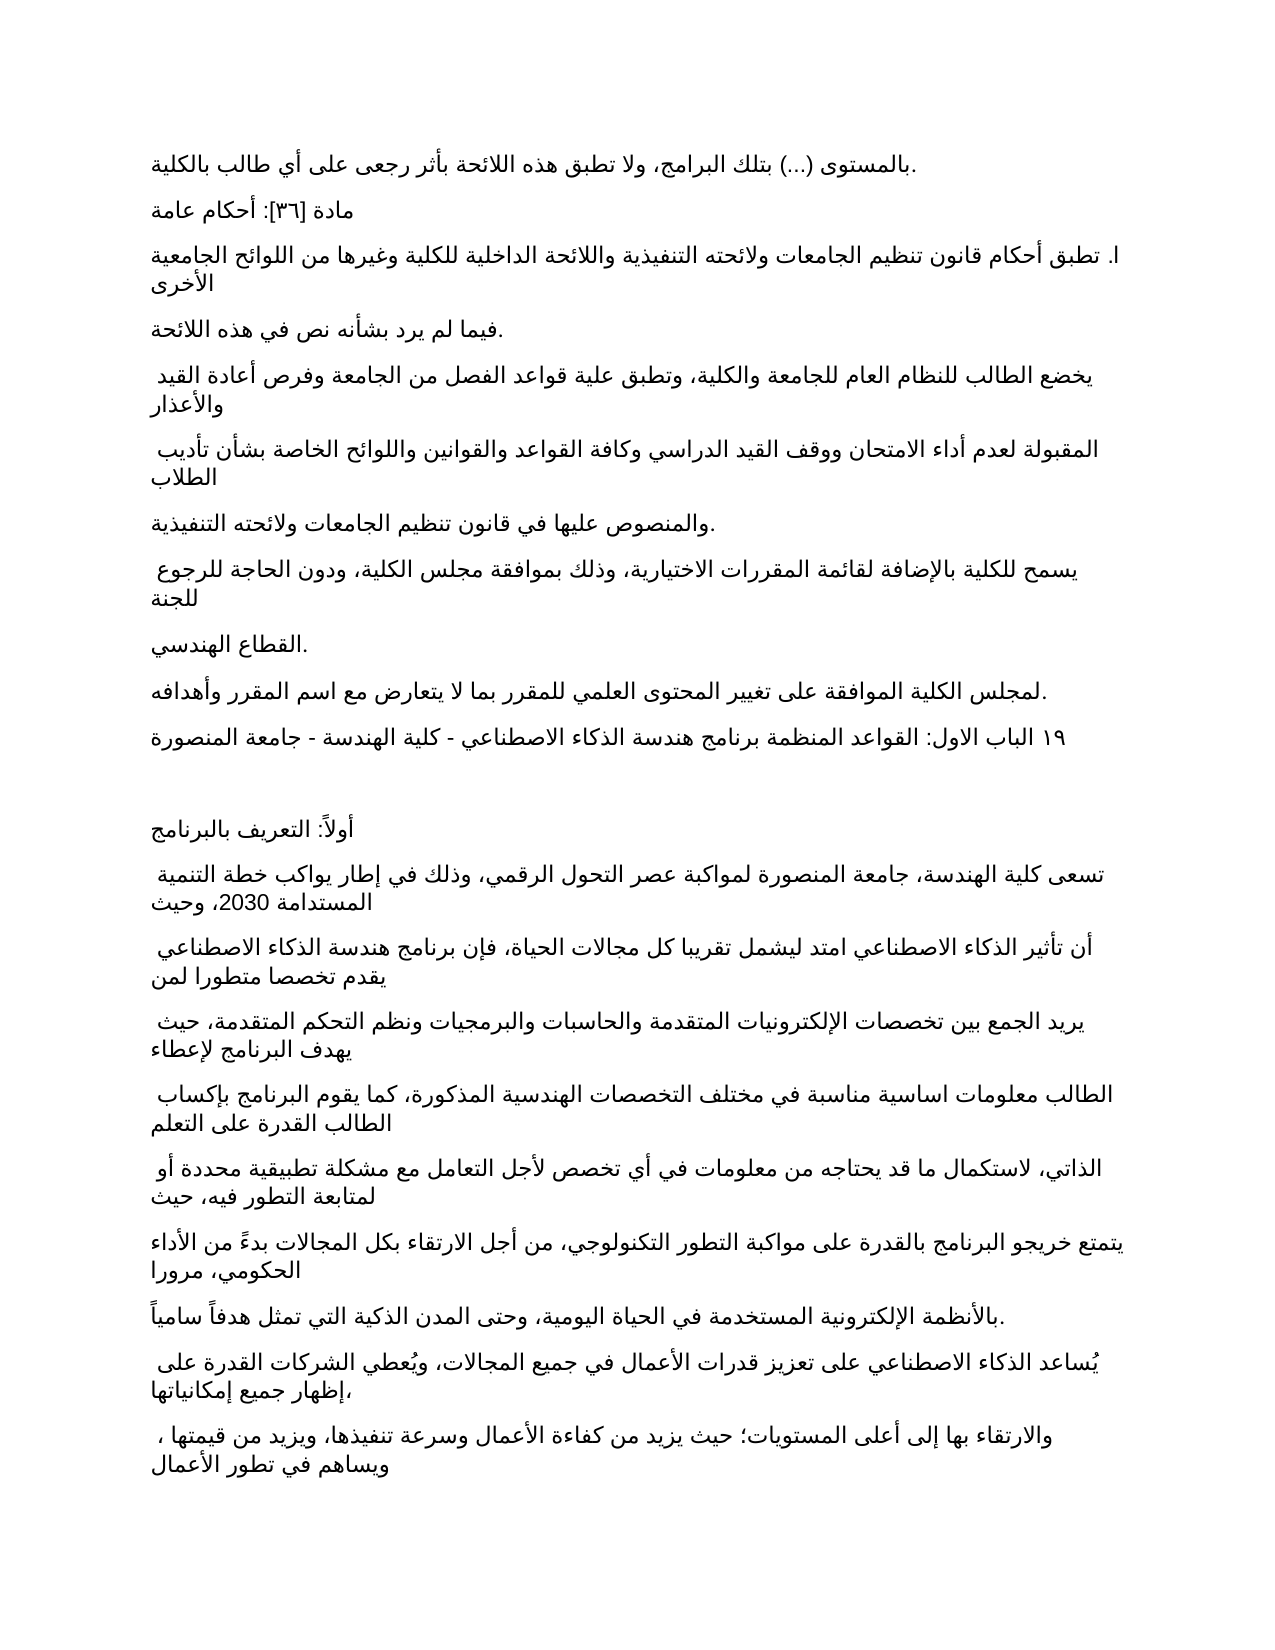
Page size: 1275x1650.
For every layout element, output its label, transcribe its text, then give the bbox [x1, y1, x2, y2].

text والارتقاء بها إلى أعلى المستويات؛ حيث يزيد من كفاءة الأعمال وسرعة تنفيذها، ويزيد من قيمتها ، ويساهم في تطور الأعمال [150, 1422, 1125, 1477]
text القطاع الهندسي. [150, 630, 1125, 658]
text ١٩ الباب الاول: القواعد المنظمة برنامج هندسة الذكاء الاصطناعي - كلية الهندسة - جامعة المنصورة [150, 724, 1125, 750]
text الذاتي، لاستكمال ما قد يحتاجه من معلومات في أي تخصص لأجل التعامل مع مشكلة تطبيقية محددة أو لمتابعة التطور فيه، حيث [150, 1155, 1125, 1210]
text لمجلس الكلية الموافقة على تغيير المحتوى العلمي للمقرر بما لا يتعارض مع اسم المقرر وأهدافه. [150, 677, 1125, 705]
text يسمح للكلية بالإضافة لقائمة المقررات الاختيارية، وذلك بموافقة مجلس الكلية، ودون الحاجة للرجوع للجنة [150, 556, 1125, 611]
text يُساعد الذكاء الاصطناعي على تعزيز قدرات الأعمال في جميع المجالات، ويُعطي الشركات القدرة على إظهار جميع إمكانياتها، [150, 1349, 1125, 1404]
text يخضع الطالب للنظام العام للجامعة والكلية، وتطبق علية قواعد الفصل من الجامعة وفرص أعادة القيد والأعذار [150, 362, 1125, 417]
text أولاً: التعريف بالبرنامج [150, 816, 1125, 842]
text يريد الجمع بين تخصصات الإلكترونيات المتقدمة والحاسبات والبرمجيات ونظم التحكم المتقدمة، حيث يهدف البرنامج لإعطاء [150, 1008, 1125, 1063]
text والمنصوص عليها في قانون تنظيم الجامعات ولائحته التنفيذية. [150, 509, 1125, 537]
text تسعى كلية الهندسة، جامعة المنصورة لمواكبة عصر التحول الرقمي، وذلك في إطار يواكب خطة التنمية المستدامة 2030، وحيث [150, 861, 1125, 916]
text الطالب معلومات اساسية مناسبة في مختلف التخصصات الهندسية المذكورة، كما يقوم البرنامج بإكساب الطالب القدرة على التعلم [150, 1081, 1125, 1136]
text يتمتع خريجو البرنامج بالقدرة على مواكبة التطور التكنولوجي، من أجل الارتقاء بكل المجالات بدءً من الأداء الحكومي، مرورا [150, 1228, 1125, 1283]
text ا. تطبق أحكام قانون تنظيم الجامعات ولائحته التنفيذية واللائحة الداخلية للكلية وغيرها من اللوائح الجامعية الأخرى [150, 242, 1125, 297]
text بالمستوى (...) بتلك البرامج، ولا تطبق هذه اللائحة بأثر رجعى على أي طالب بالكلية. [150, 150, 1125, 178]
text فيما لم يرد بشأنه نص في هذه اللائحة. [150, 316, 1125, 343]
text أن تأثير الذكاء الاصطناعي امتد ليشمل تقريبا كل مجالات الحياة، فإن برنامج هندسة الذكاء الاصطناعي يقدم تخصصا متطورا لمن [150, 934, 1125, 989]
text بالأنظمة الإلكترونية المستخدمة في الحياة اليومية، وحتى المدن الذكية التي تمثل هدفاً سامياً. [150, 1302, 1125, 1330]
text مادة [٣٦]: أحكام عامة [150, 197, 1125, 223]
text المقبولة لعدم أداء الامتحان ووقف القيد الدراسي وكافة القواعد والقوانين واللوائح الخاصة بشأن تأديب الطلاب [150, 436, 1125, 491]
